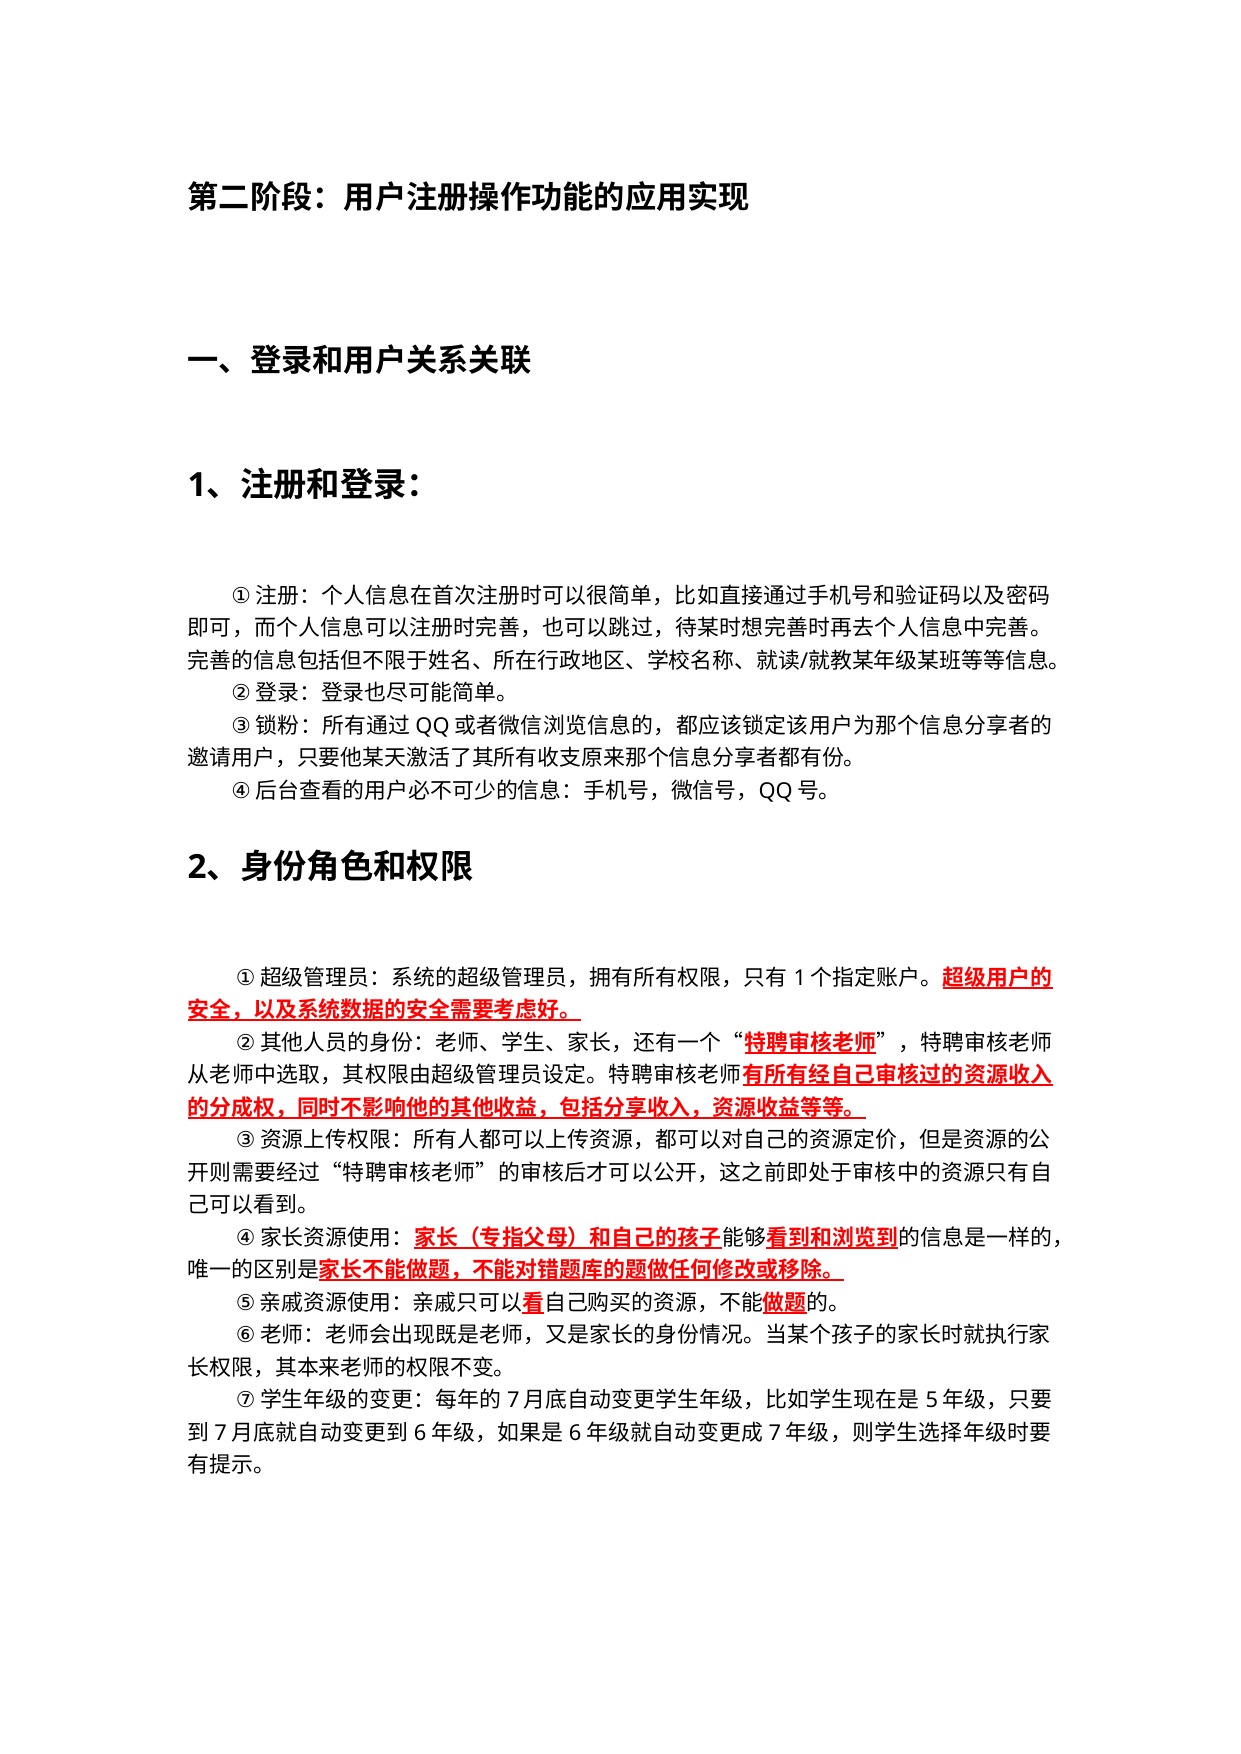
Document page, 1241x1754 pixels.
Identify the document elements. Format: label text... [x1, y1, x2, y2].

text ①注册：个人信息在首次注册时可以很简单，比如直接通过手机号和验证码以及密码即可，而个人信息可以注册时完善，也可以跳过，待某时想完善时再去个人信息中完善。完善的信息包括但不限于姓名、所在行政地区、学校名称、就读/就教某年级某班等等信息。 [187, 577, 1053, 675]
text ②登录：登录也尽可能简单。 [187, 675, 1053, 707]
text ⑤亲戚资源使用：亲戚只可以看自己购买的资源，不能做题的。 [187, 1284, 1053, 1317]
subtitle 一、登录和用户关系关联 [187, 325, 1053, 390]
subtitle 1、注册和登录： [187, 450, 1053, 515]
text ⑥老师：老师会出现既是老师，又是家长的身份情况。当某个孩子的家长时就执行家长权限，其本来老师的权限不变。 [187, 1317, 1053, 1382]
text ②其他人员的身份：老师、学生、家长，还有一个“特聘审核老师”，特聘审核老师从老师中选取，其权限由超级管理员设定。特聘审核老师有所有经自己审核过的资源收入的分成权，同时不影响他的其他收益，包括分享收入，资源收益等等。 [187, 1024, 1053, 1122]
text ①超级管理员：系统的超级管理员，拥有所有权限，只有1个指定账户。超级用户的安全，以及系统数据的安全需要考虑好。 [187, 959, 1053, 1024]
text ③资源上传权限：所有人都可以上传资源，都可以对自己的资源定价，但是资源的公开则需要经过“特聘审核老师”的审核后才可以公开，这之前即处于审核中的资源只有自己可以看到。 [187, 1122, 1053, 1219]
subtitle 第二阶段：用户注册操作功能的应用实现 [187, 162, 1053, 227]
text ③锁粉：所有通过QQ或者微信浏览信息的，都应该锁定该用户为那个信息分享者的邀请用户，只要他某天激活了其所有收支原来那个信息分享者都有份。 [187, 707, 1053, 772]
text ④后台查看的用户必不可少的信息：手机号，微信号，QQ号。 [187, 772, 1053, 805]
subtitle 2、身份角色和权限 [187, 832, 1053, 897]
text ④家长资源使用：家长（专指父母）和自己的孩子能够看到和浏览到的信息是一样的，唯一的区别是家长不能做题，不能对错题库的题做任何修改或移除。 [187, 1219, 1053, 1284]
text ⑦学生年级的变更：每年的7月底自动变更学生年级，比如学生现在是5年级，只要到7月底就自动变更到6年级，如果是6年级就自动变更成7年级，则学生选择年级时要有提示。 [187, 1382, 1053, 1479]
